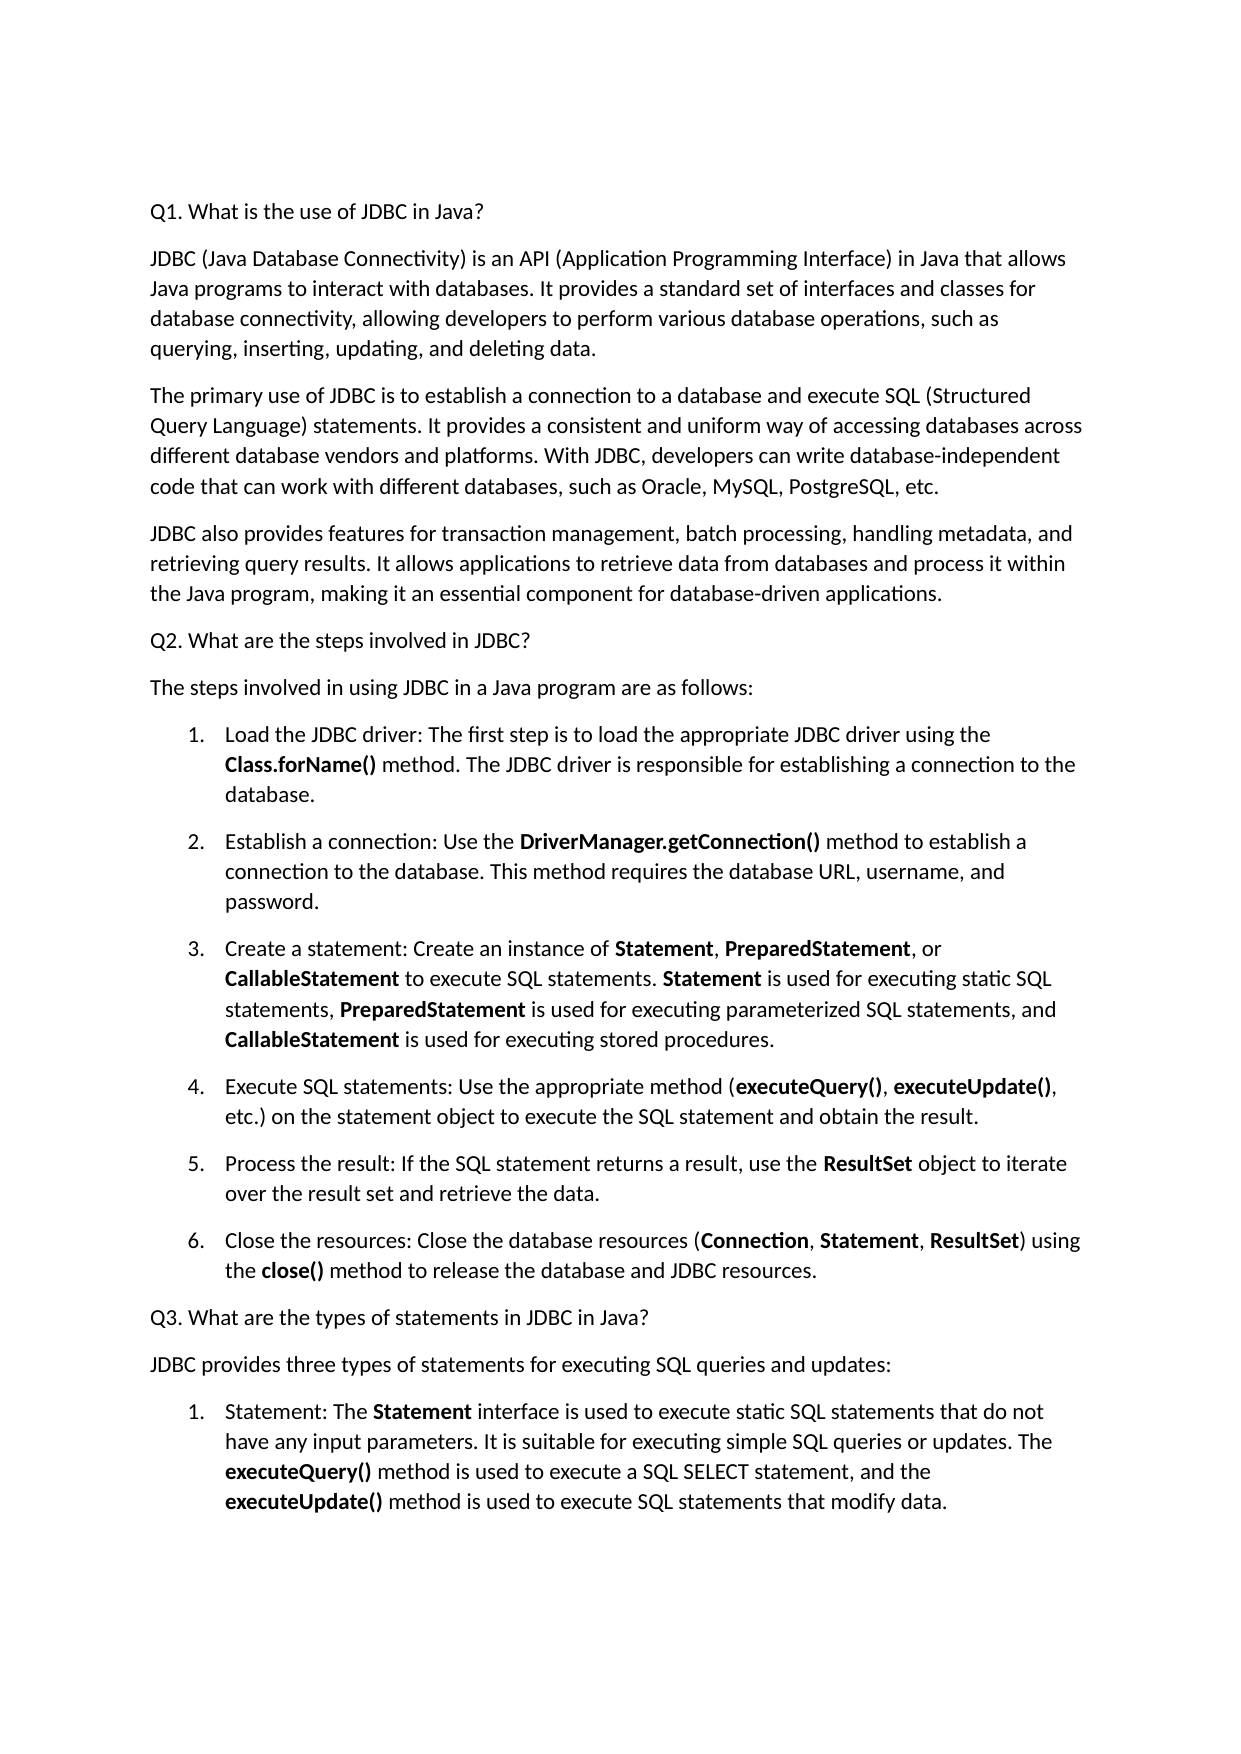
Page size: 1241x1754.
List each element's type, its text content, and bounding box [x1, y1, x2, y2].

list Process the result: If the SQL statement returns a result, use the ResultSet object to iterate over the result set and retrieve the data. [187, 1149, 1090, 1207]
text The primary use of JDBC is to establish a connection to a database and execute SQL (Structured Query Language) statements. It provides a consistent and uniform way of accessing databases across different database vendors and platforms. With JDBC, developers can write database-independent code that can work with different databases, such as Oracle, MySQL, PostgreSQL, etc. [150, 381, 1090, 500]
text Q1. What is the use of JDBC in Java? [150, 197, 1090, 225]
list Create a statement: Create an instance of Statement, PreparedStatement, or CallableStatement to execute SQL statements. Statement is used for executing static SQL statements, PreparedStatement is used for executing parameterized SQL statements, and CallableStatement is used for executing stored procedures. [187, 934, 1090, 1053]
list Establish a connection: Use the DriverManager.getConnection() method to establish a connection to the database. This method requires the database URL, username, and password. [187, 827, 1090, 916]
text Q2. What are the steps involved in JDBC? [150, 626, 1090, 654]
list Load the JDBC driver: The first step is to load the appropriate JDBC driver using the Class.forName() method. The JDBC driver is responsible for establishing a connection to the database. [187, 720, 1090, 808]
text The steps involved in using JDBC in a Java program are as follows: [150, 673, 1090, 701]
text JDBC provides three types of statements for executing SQL queries and updates: [150, 1350, 1090, 1378]
list Close the resources: Close the database resources (Connection, Statement, ResultSet) using the close() method to release the database and JDBC resources. [187, 1226, 1090, 1284]
text JDBC also provides features for transaction management, batch processing, handling metadata, and retrieving query results. It allows applications to retrieve data from databases and process it within the Java program, making it an essential component for database-driven applications. [150, 519, 1090, 607]
list Execute SQL statements: Use the appropriate method (executeQuery(), executeUpdate(), etc.) on the statement object to execute the SQL statement and obtain the result. [187, 1072, 1090, 1130]
list Statement: The Statement interface is used to execute static SQL statements that do not have any input parameters. It is suitable for executing simple SQL queries or updates. The executeQuery() method is used to execute a SQL SELECT statement, and the executeUpdate() method is used to execute SQL statements that modify data. [187, 1397, 1090, 1516]
text JDBC (Java Database Connectivity) is an API (Application Programming Interface) in Java that allows Java programs to interact with databases. It provides a standard set of interfaces and classes for database connectivity, allowing developers to perform various database operations, such as querying, inserting, updating, and deleting data. [150, 244, 1090, 362]
text Q3. What are the types of statements in JDBC in Java? [150, 1303, 1090, 1331]
